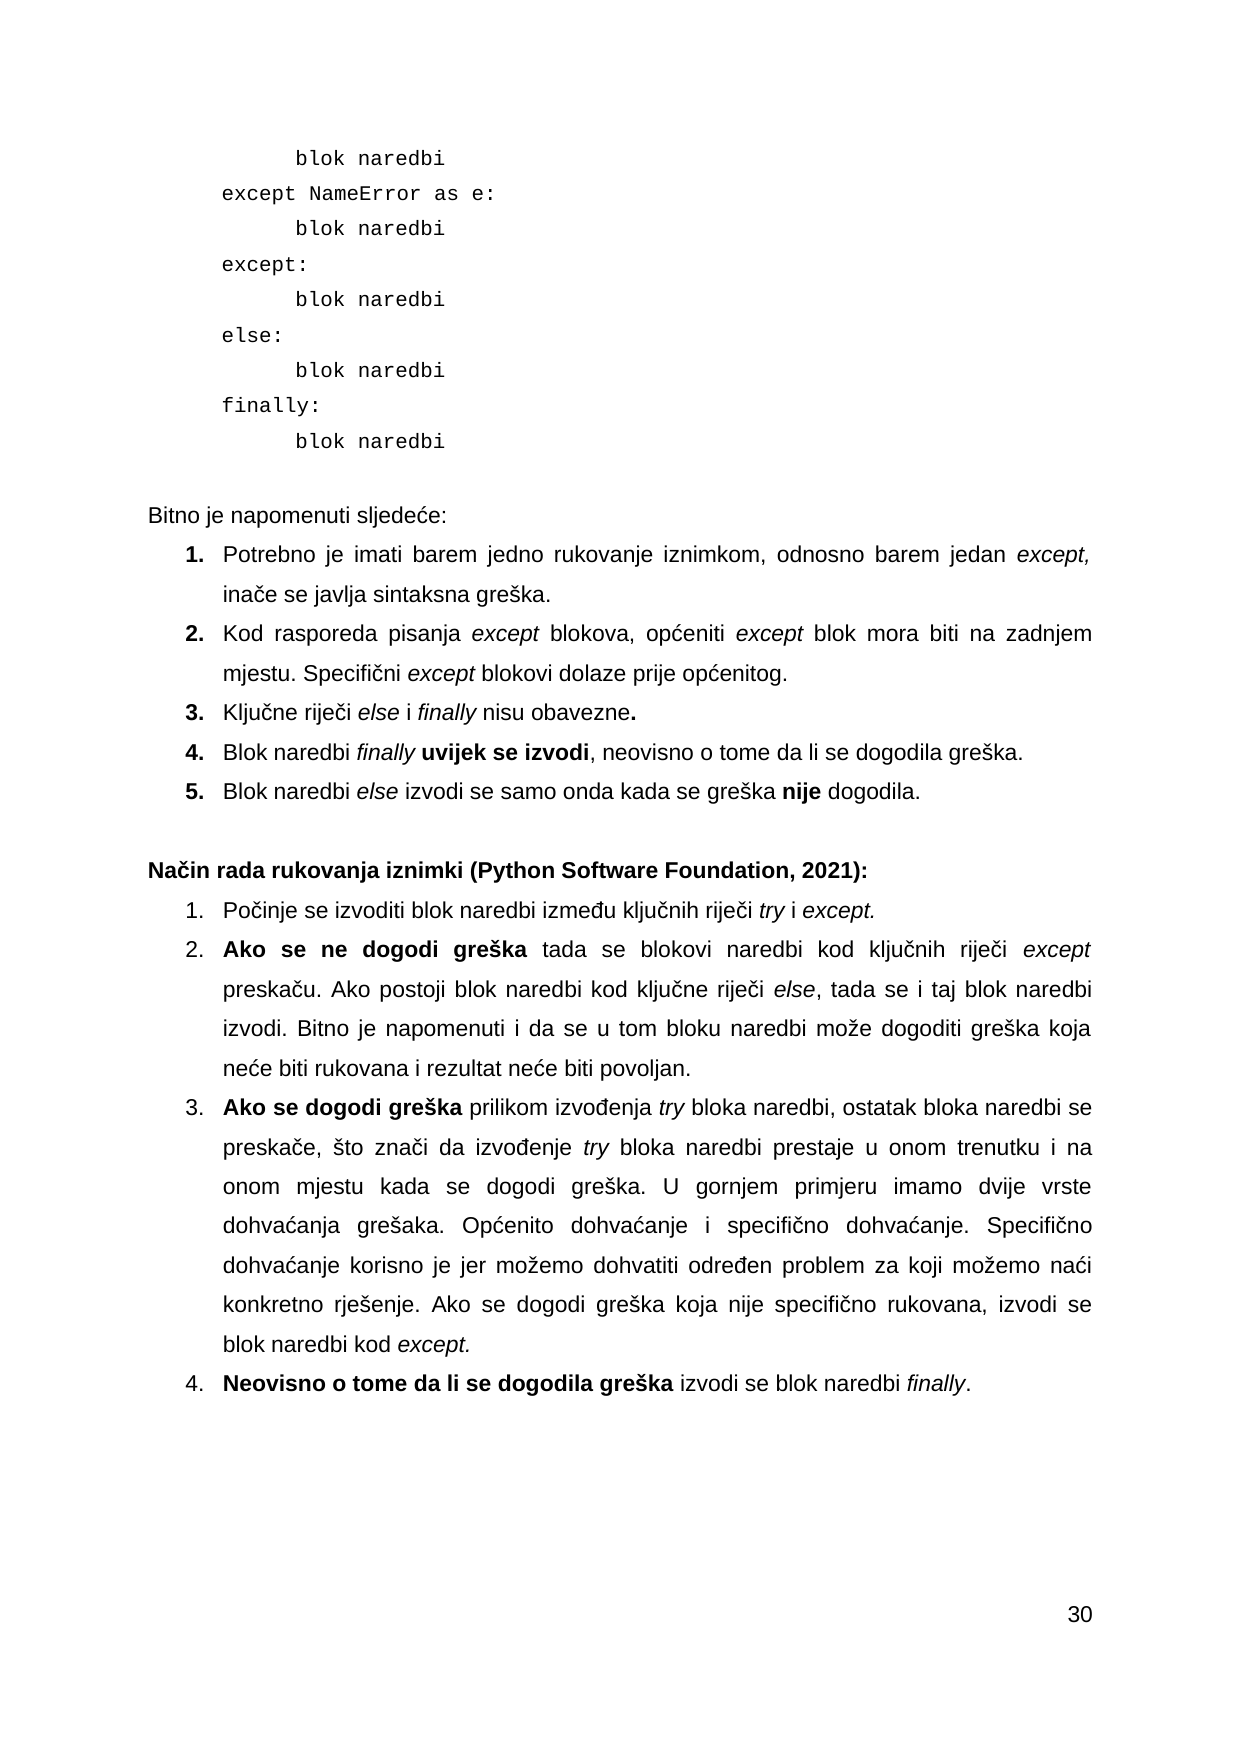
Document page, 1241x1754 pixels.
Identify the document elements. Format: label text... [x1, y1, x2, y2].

list Ako se ne dogodi greška tada se blokovi naredbi kod ključnih riječi except preskaču. Ako postoji blok naredbi kod ključne riječi else, tada se i taj blok naredbi izvodi. Bitno je napomenuti i da se u tom bloku naredbi može dogoditi greška koja neće biti rukovana i rezultat neće biti povoljan. [185, 936, 1093, 1081]
list Ključne riječi else i finally nisu obavezne. [185, 699, 1093, 726]
text blok naredbi [148, 289, 1093, 313]
text Način rada rukovanja iznimki (Python Software Foundation, 2021): [148, 857, 1093, 883]
text blok naredbi [148, 148, 1093, 171]
list Ako se dogodi greška prilikom izvođenja try bloka naredbi, ostatak bloka naredbi se preskače, što znači da izvođenje try bloka naredbi prestaje u onom trenutku i na onom mjestu kada se dogodi greška. U gornjem primjeru imamo dvije vrste dohvaćanja grešaka. Općenito dohvaćanje i specifično dohvaćanje. Specifično dohvaćanje korisno je jer možemo dohvatiti određen problem za koji možemo naći konkretno rješenje. Ako se dogodi greška koja nije specifično rukovana, izvodi se blok naredbi kod except. [185, 1094, 1093, 1357]
text finally: [148, 396, 1093, 419]
list Počinje se izvoditi blok naredbi između ključnih riječi try i except. [185, 897, 1093, 923]
text blok naredbi [148, 360, 1093, 384]
text Bitno je napomenuti sljedeće: [148, 502, 1093, 528]
text else: [148, 325, 1093, 348]
list Kod rasporeda pisanja except blokova, općeniti except blok mora biti na zadnjem mjestu. Specifični except blokovi dolaze prije općenitog. [185, 620, 1093, 686]
text blok naredbi [148, 431, 1093, 454]
text except NameError as e: [148, 183, 1093, 207]
text except: [148, 254, 1093, 277]
list Blok naredbi finally uvijek se izvodi, neovisno o tome da li se dogodila greška. [185, 739, 1093, 765]
list Neovisno o tome da li se dogodila greška izvodi se blok naredbi finally. [185, 1370, 1093, 1397]
text blok naredbi [148, 218, 1093, 242]
list Blok naredbi else izvodi se samo onda kada se greška nije dogodila. [185, 778, 1093, 804]
list Potrebno je imati barem jedno rukovanje iznimkom, odnosno barem jedan except, inače se javlja sintaksna greška. [185, 541, 1093, 607]
